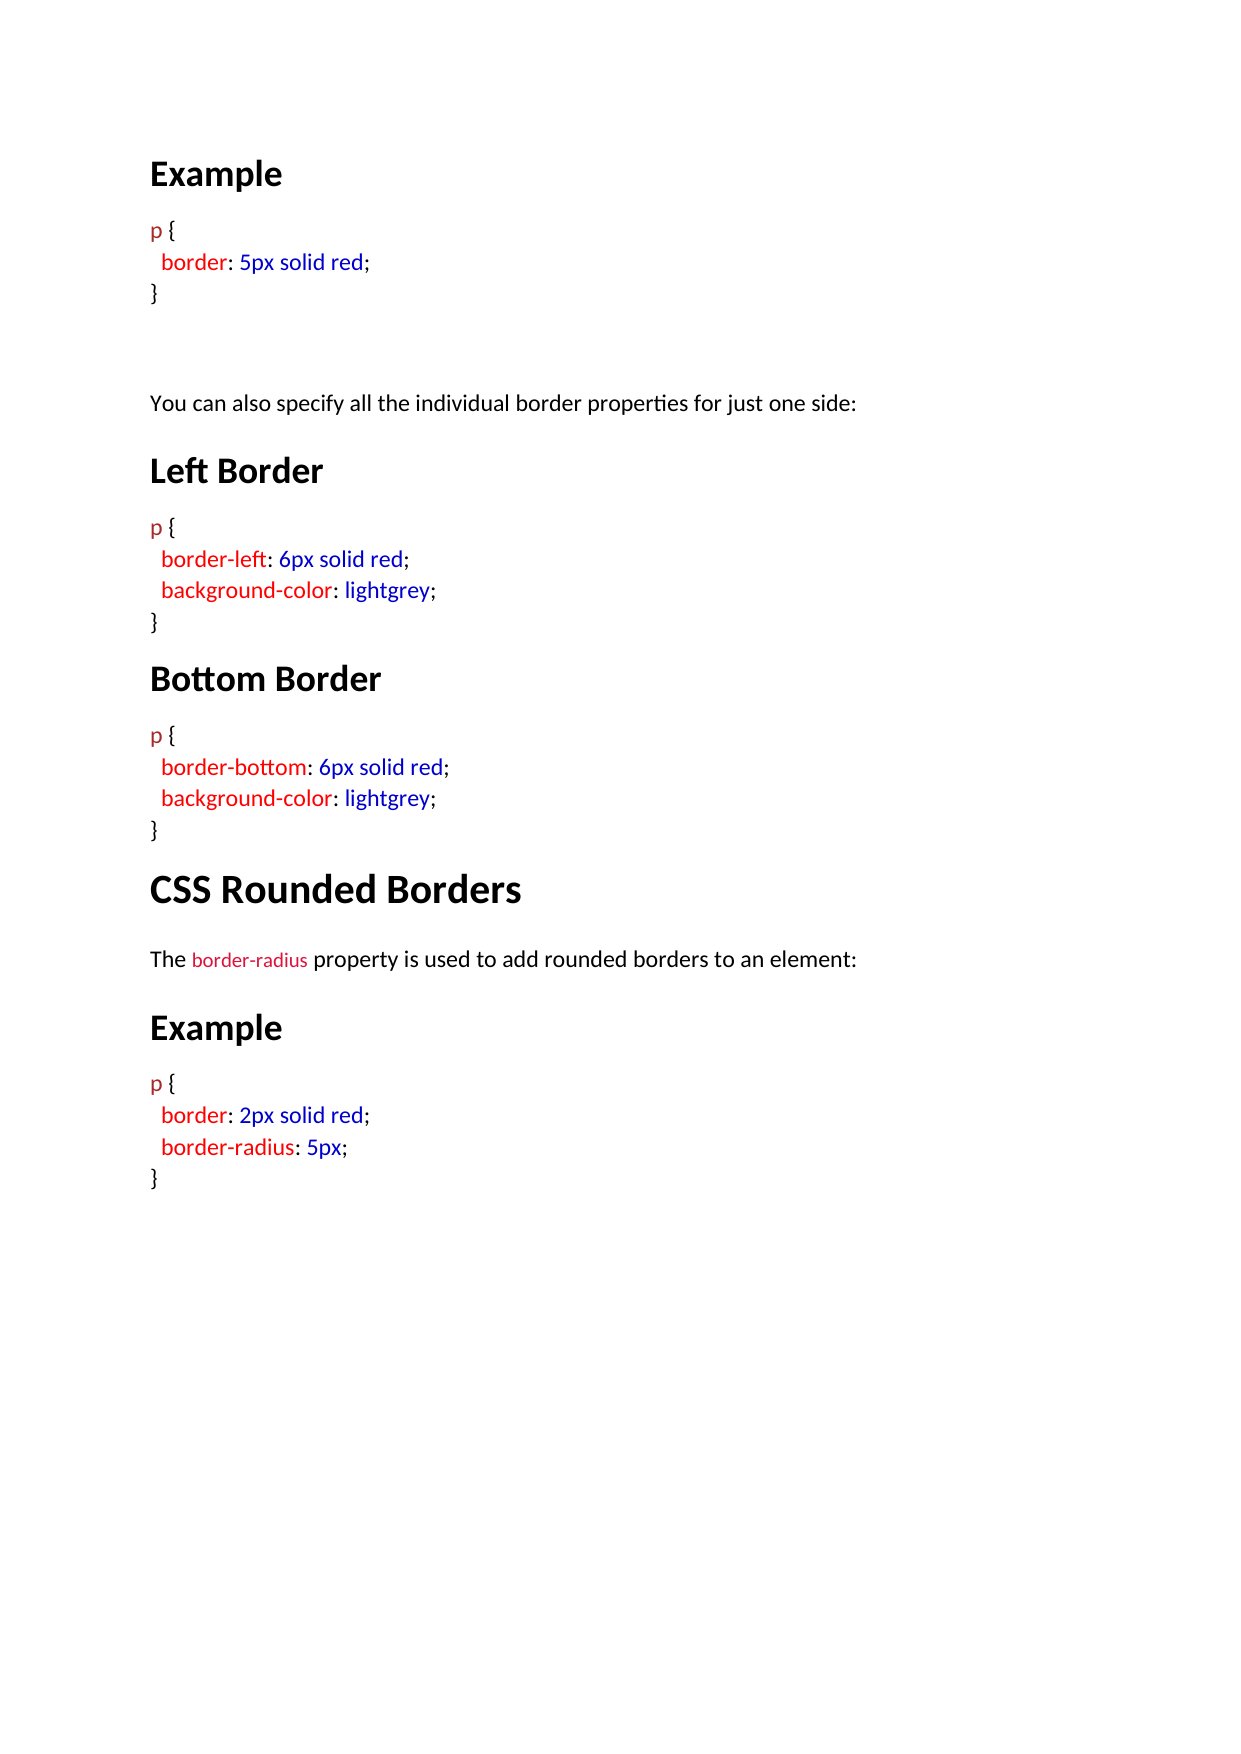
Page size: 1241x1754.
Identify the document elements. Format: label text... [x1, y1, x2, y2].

subtitle Example [150, 150, 1090, 196]
text p { border-left: 6px solid red; background-color: lightgrey; } [150, 512, 1090, 636]
subtitle Bottom Border [150, 655, 1090, 701]
text You can also specify all the individual border properties for just one side: [150, 388, 1090, 417]
text p { border: 5px solid red; } [150, 215, 1090, 307]
text p { border: 2px solid red; border-radius: 5px; } [150, 1068, 1090, 1192]
text The border-radius property is used to add rounded borders to an element: [150, 944, 1090, 973]
subtitle Left Border [150, 447, 1090, 493]
subtitle CSS Rounded Borders [150, 863, 1090, 914]
text p { border-bottom: 6px solid red; background-color: lightgrey; } [150, 720, 1090, 844]
subtitle Example [150, 1003, 1090, 1049]
